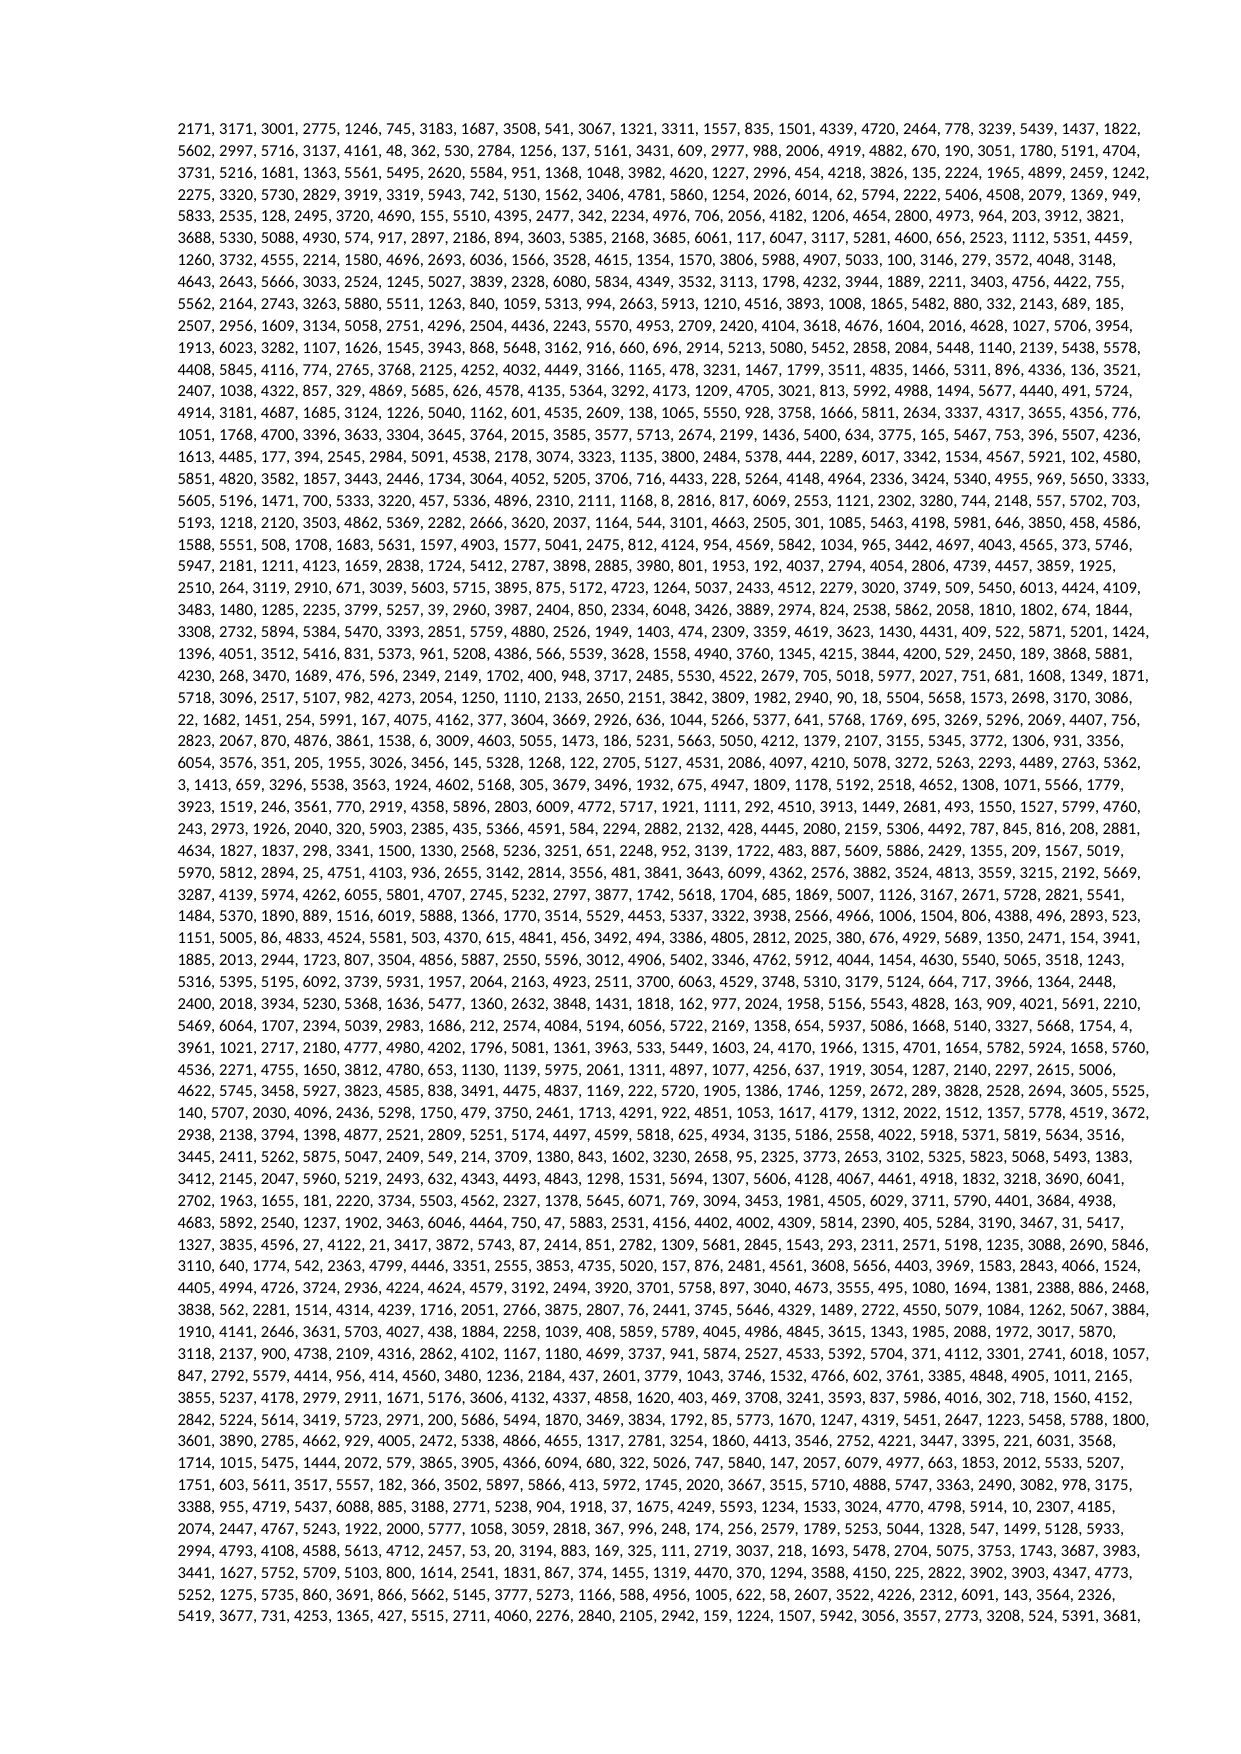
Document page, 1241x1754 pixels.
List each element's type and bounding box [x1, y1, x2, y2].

text [177, 118, 1152, 1626]
